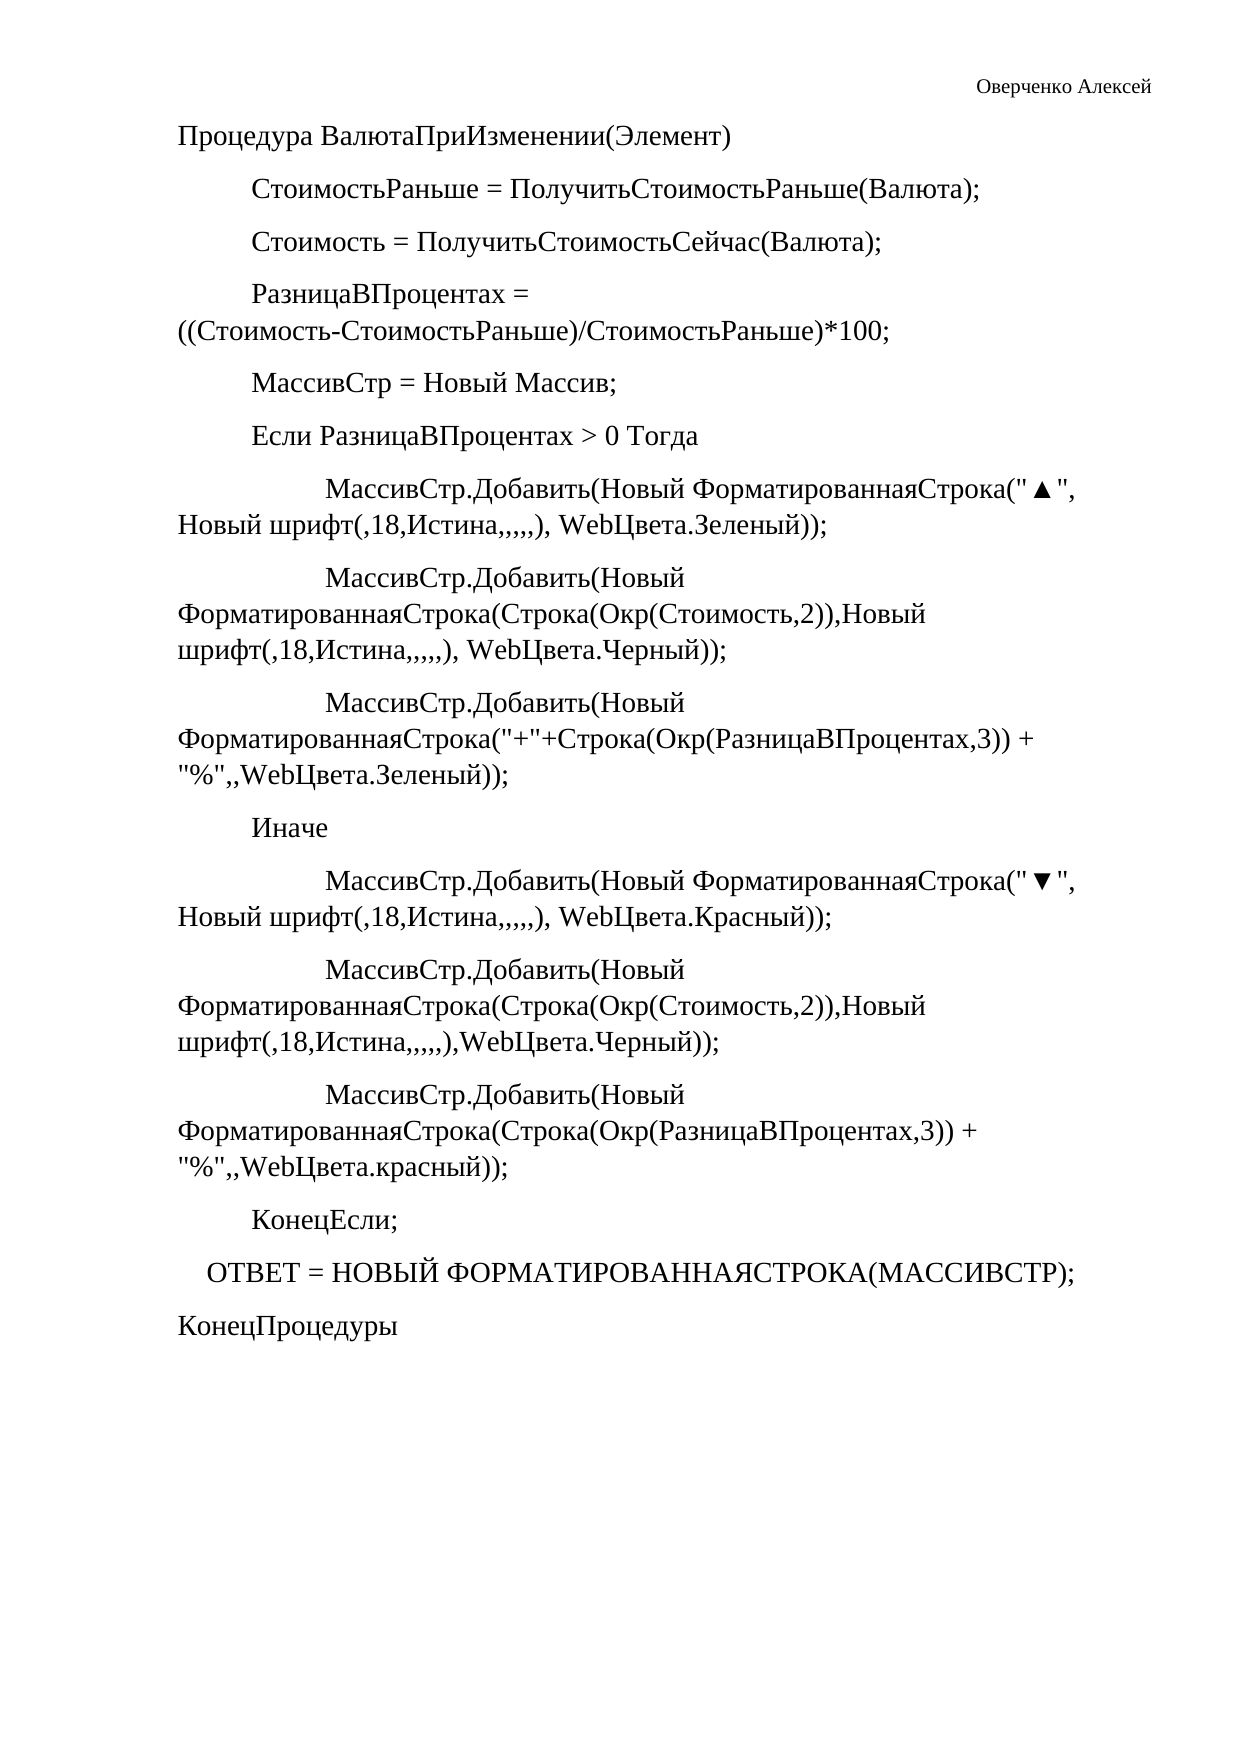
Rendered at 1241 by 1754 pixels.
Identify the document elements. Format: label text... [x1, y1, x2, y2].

text Если РазницаВПроцентах > 0 Тогда [177, 418, 1152, 452]
text МассивСтр.Добавить(Новый ФорматированнаяСтрока("▼", Новый шрифт(,18,Истина,,,,,), WebЦвета.Красный)); [177, 863, 1152, 933]
text МассивСтр.Добавить(Новый ФорматированнаяСтрока("▲", Новый шрифт(,18,Истина,,,,,), WebЦвета.Зеленый)); [177, 471, 1152, 541]
text МассивСтр.Добавить(Новый ФорматированнаяСтрока(Строка(Окр(Стоимость,2)),Новый шрифт(,18,Истина,,,,,),WebЦвета.Черный)); [177, 952, 1152, 1058]
text СтоимостьРаньше = ПолучитьСтоимостьРаньше(Валюта); [177, 171, 1152, 204]
text Иначе [177, 810, 1152, 844]
text КонецЕсли; [177, 1202, 1152, 1236]
text МассивСтр.Добавить(Новый ФорматированнаяСтрока(Строка(Окр(Стоимость,2)),Новый шрифт(,18,Истина,,,,,), WebЦвета.Черный)); [177, 560, 1152, 666]
text МассивСтр.Добавить(Новый ФорматированнаяСтрока(Строка(Окр(РазницаВПроцентах,3)) + "%",,WebЦвета.красный)); [177, 1077, 1152, 1183]
text КонецПроцедуры [177, 1308, 1152, 1341]
text ОТВЕТ = НОВЫЙ ФОРМАТИРОВАННАЯСТРОКА(МАССИВСТР); [177, 1255, 1152, 1289]
text Стоимость = ПолучитьСтоимостьСейчас(Валюта); [177, 224, 1152, 257]
text МассивСтр.Добавить(Новый ФорматированнаяСтрока("+"+Строка(Окр(РазницаВПроцентах,3)) + "%",,WebЦвета.Зеленый)); [177, 685, 1152, 791]
text МассивСтр = Новый Массив; [177, 366, 1152, 399]
text РазницаВПроцентах = ((Стоимость-СтоимостьРаньше)/СтоимостьРаньше)*100; [177, 277, 1152, 346]
text Процедура ВалютаПриИзменении(Элемент) [177, 118, 1152, 152]
